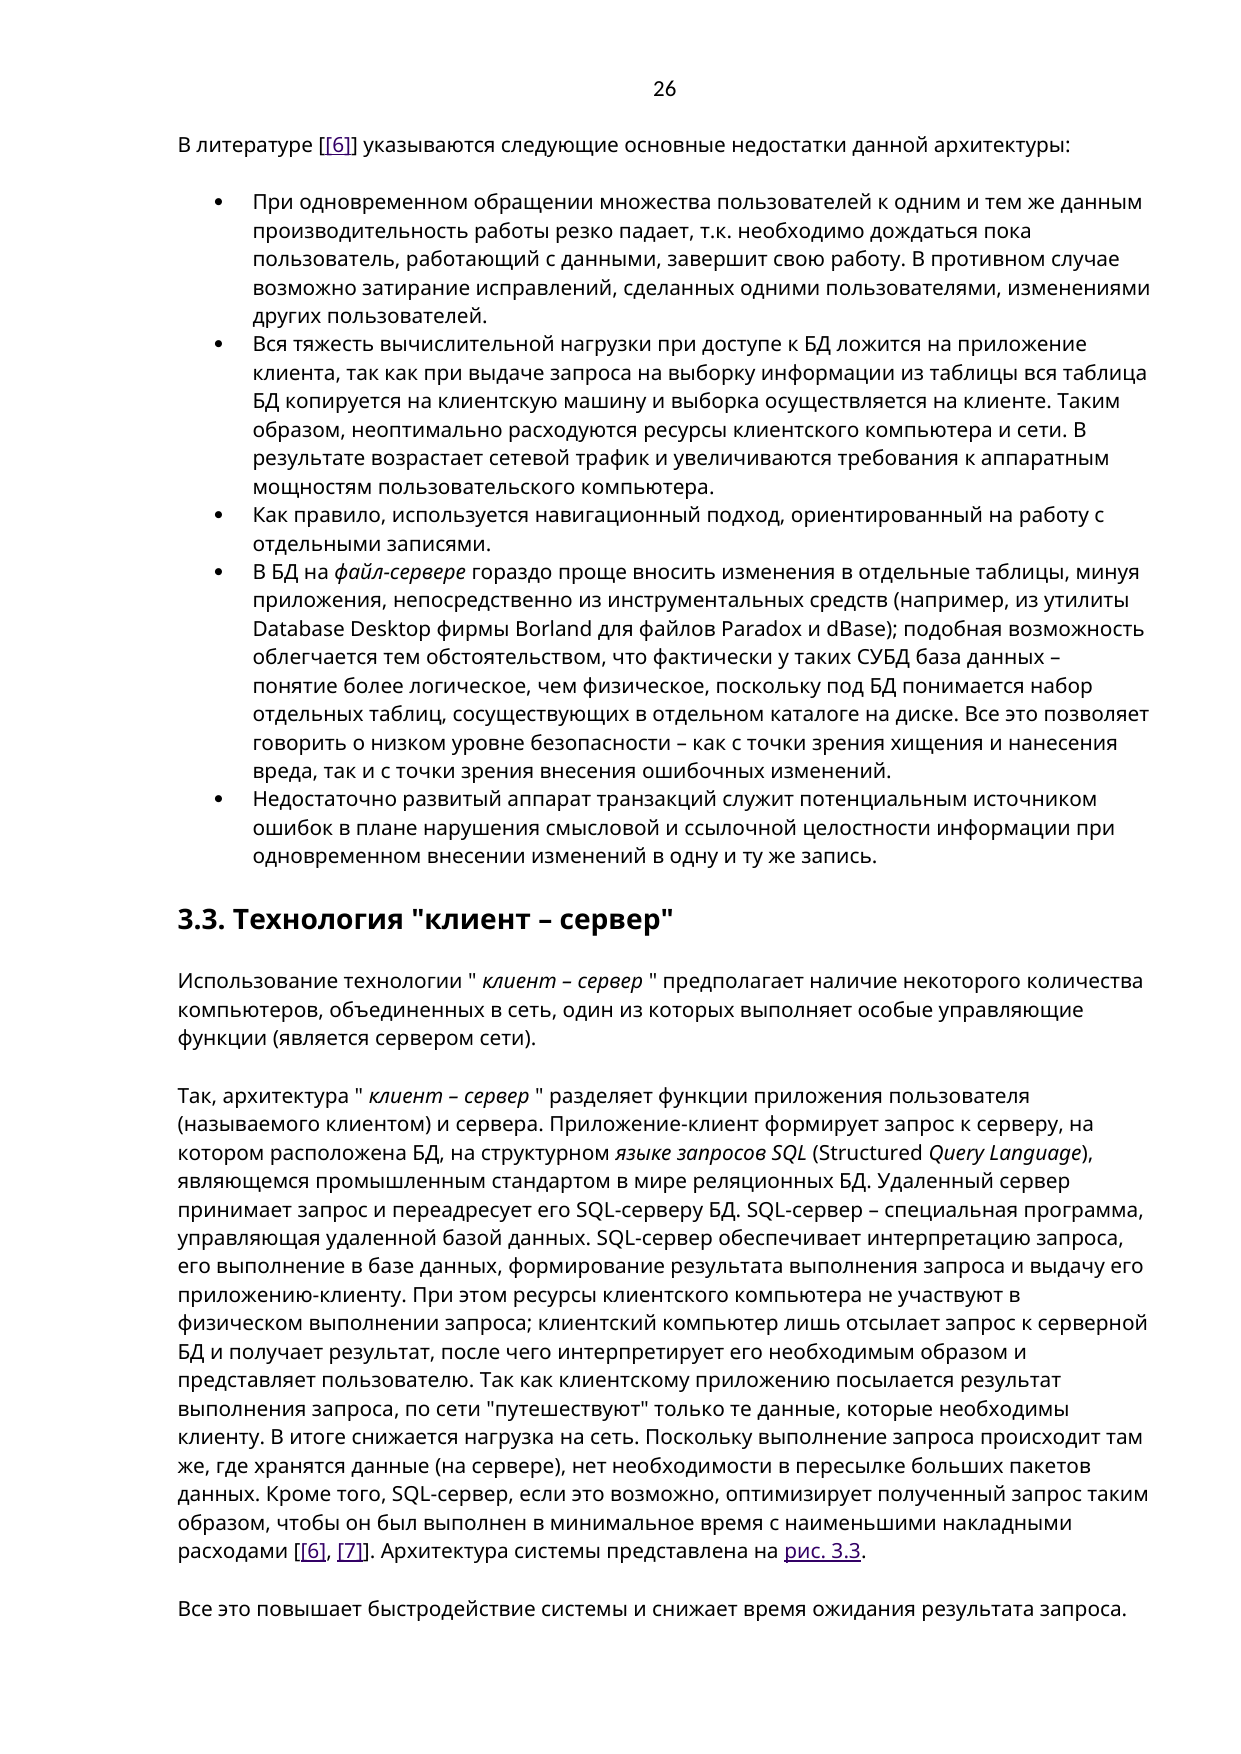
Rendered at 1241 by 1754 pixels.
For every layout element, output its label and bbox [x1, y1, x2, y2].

table_cell [177, 130, 1152, 1622]
